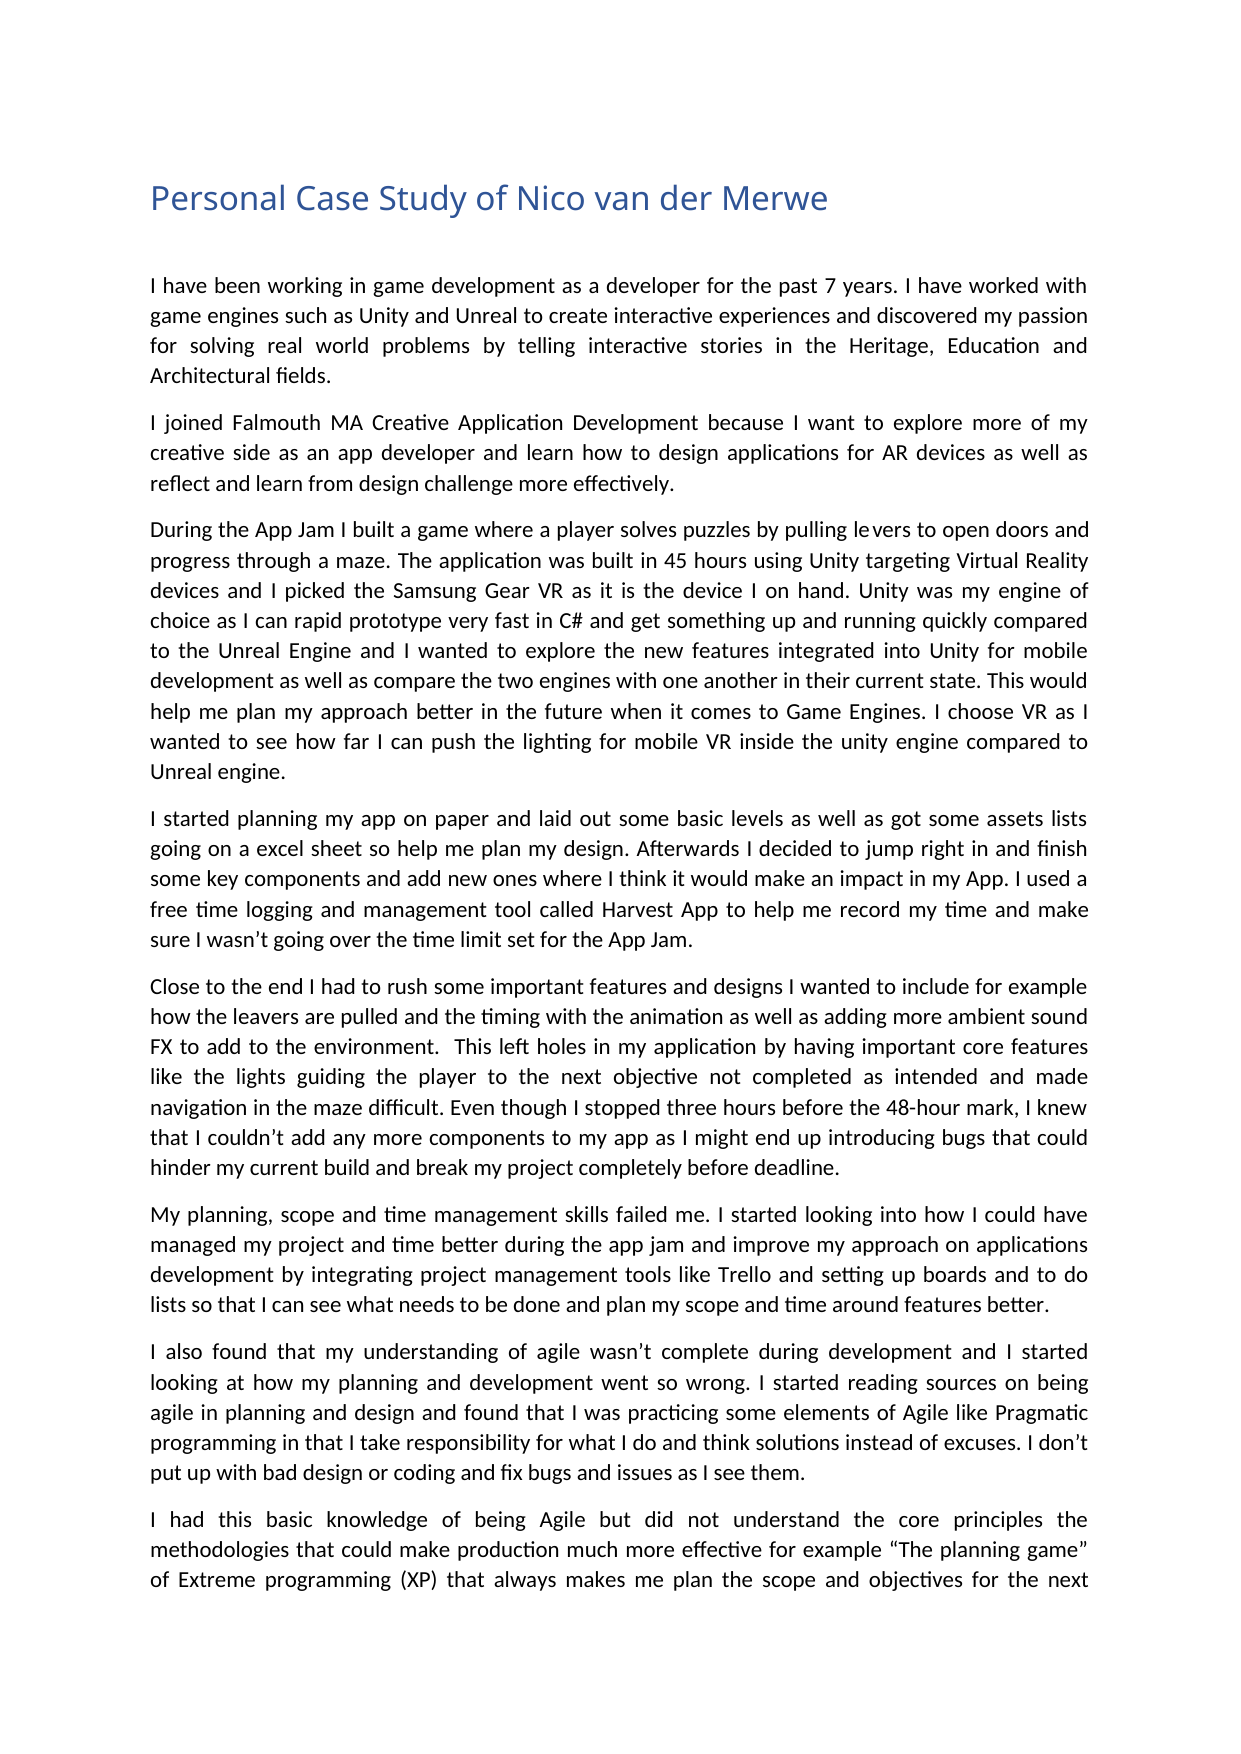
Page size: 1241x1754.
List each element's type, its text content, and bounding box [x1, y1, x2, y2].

text I started planning my app on paper and laid out some basic levels as well as got some assets lists going on a excel sheet so help me plan my design. Afterwards I decided to jump right in and finish some key components and add new ones where I think it would make an impact in my App. I used a free time logging and management tool called Harvest App to help me record my time and make sure I wasn’t going over the time limit set for the App Jam. [150, 804, 1090, 953]
text My planning, scope and time management skills failed me. I started looking into how I could have managed my project and time better during the app jam and improve my approach on applications development by integrating project management tools like Trello and setting up boards and to do lists so that I can see what needs to be done and plan my scope and time around features better. [150, 1200, 1090, 1319]
text Close to the end I had to rush some important features and designs I wanted to include for example how the leavers are pulled and the timing with the animation as well as adding more ambient sound FX to add to the environment. This left holes in my application by having important core features like the lights guiding the player to the next objective not completed as intended and made navigation in the maze difficult. Even though I stopped three hours before the 48-hour mark, I knew that I couldn’t add any more components to my app as I might end up introducing bugs that could hinder my current build and break my project completely before deadline. [150, 972, 1090, 1181]
text During the App Jam I built a game where a player solves puzzles by pulling levers to open doors and progress through a maze. The application was built in 45 hours using Unity targeting Virtual Reality devices and I picked the Samsung Gear VR as it is the device I on hand. Unity was my engine of choice as I can rapid prototype very fast in C# and get something up and running quickly compared to the Unreal Engine and I wanted to explore the new features integrated into Unity for mobile development as well as compare the two engines with one another in their current state. This would help me plan my approach better in the future when it comes to Game Engines. I choose VR as I wanted to see how far I can push the lighting for mobile VR inside the unity engine compared to Unreal engine. [150, 516, 1090, 785]
text I have been working in game development as a developer for the past 7 years. I have worked with game engines such as Unity and Unreal to create interactive experiences and discovered my passion for solving real world problems by telling interactive stories in the Heritage, Education and Architectural fields. [150, 271, 1090, 389]
text I joined Falmouth MA Creative Application Development because I want to explore more of my creative side as an app developer and learn how to design applications for AR devices as well as reflect and learn from design challenge more effectively. [150, 408, 1090, 497]
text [150, 1505, 1090, 1594]
subtitle Personal Case Study of Nico van der Merwe [150, 175, 1090, 220]
text I also found that my understanding of agile wasn’t complete during development and I started looking at how my planning and development went so wrong. I started reading sources on being agile in planning and design and found that I was practicing some elements of Agile like Pragmatic programming in that I take responsibility for what I do and think solutions instead of excuses. I don’t put up with bad design or coding and fix bugs and issues as I see them. [150, 1337, 1090, 1486]
